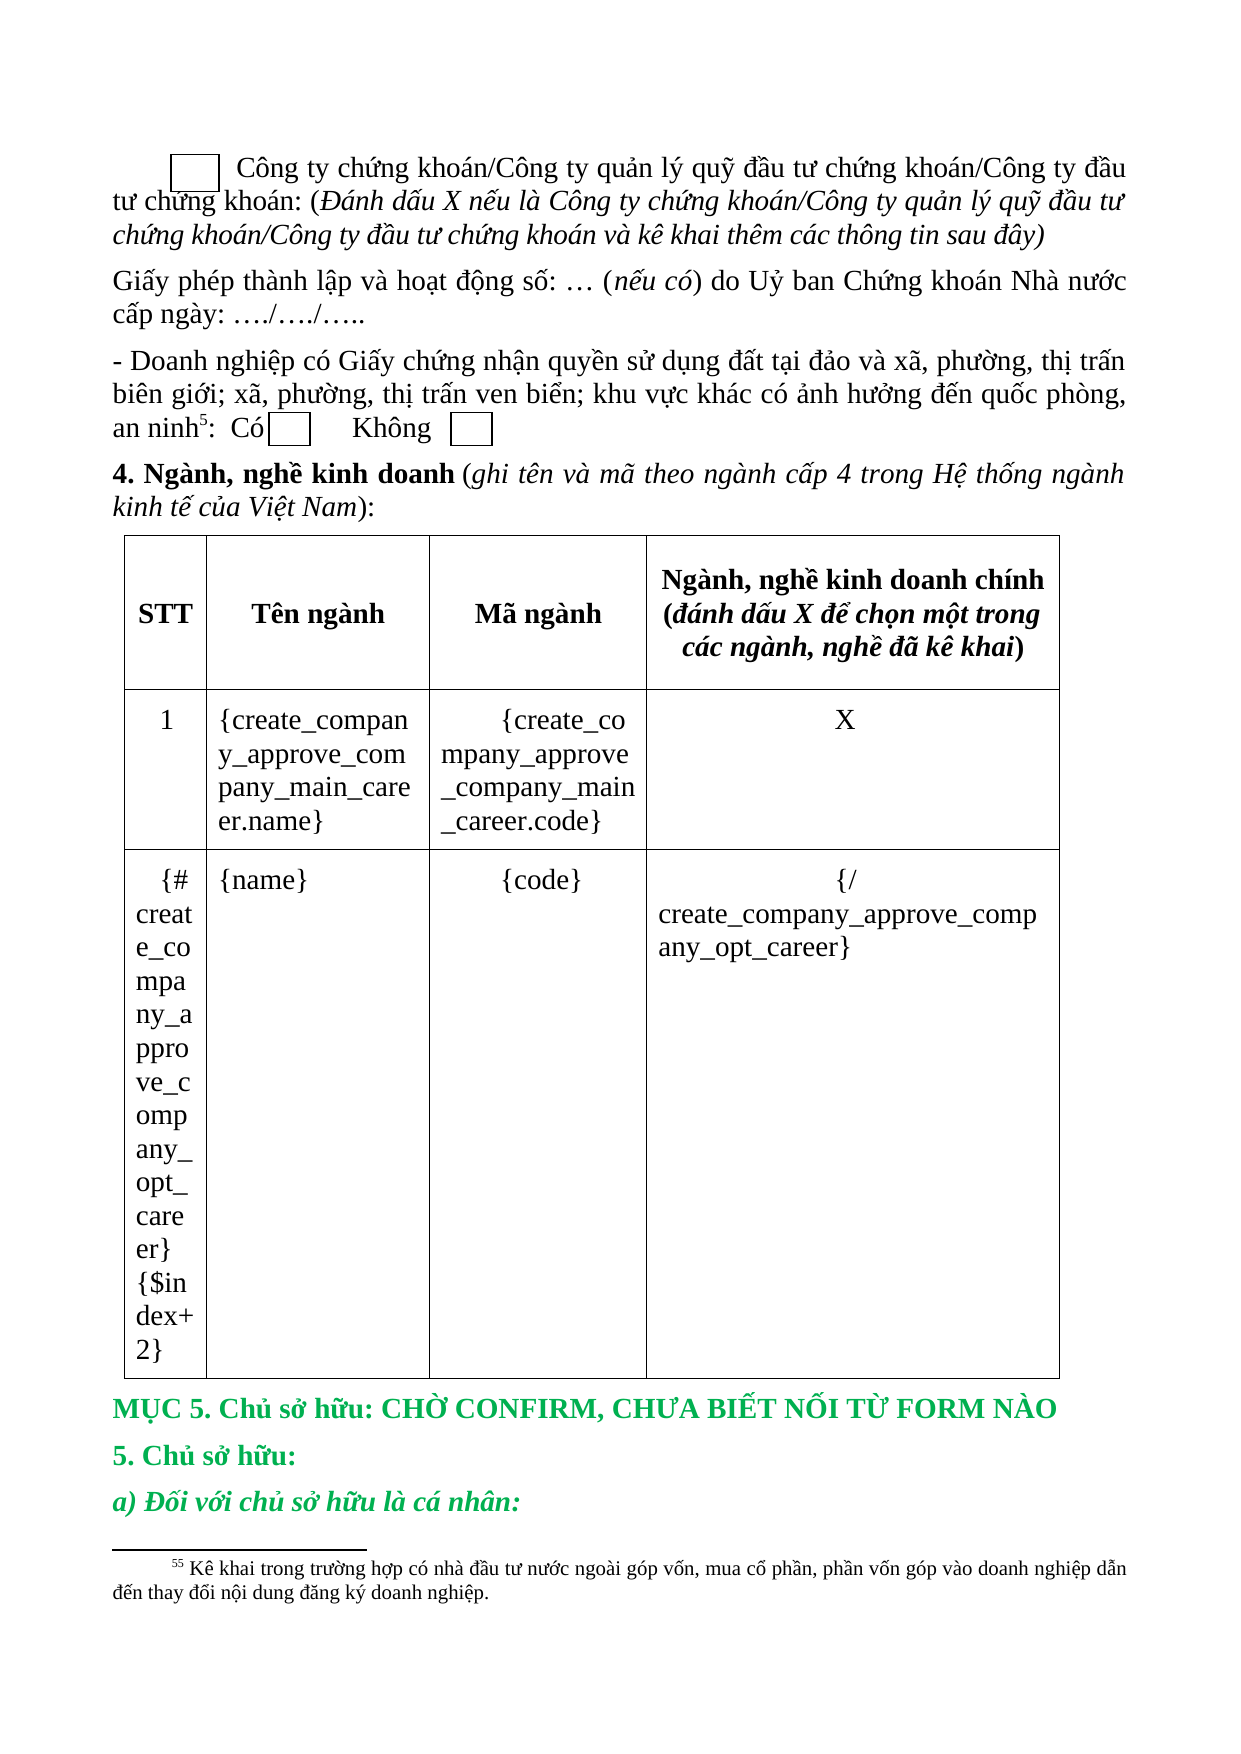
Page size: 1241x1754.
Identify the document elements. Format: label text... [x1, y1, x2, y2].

table_header Ngành, nghề kinh doanh chính (đánh dấu X để chọn một trong các ngành, nghề đã kê khai) [647, 536, 1059, 689]
text 5. Chủ sở hữu: [112, 1438, 1128, 1471]
table_header Mã ngành [430, 536, 646, 689]
text - Doanh nghiệp có Giấy chứng nhận quyền sử dụng đất tại đảo và xã, phường, thị trấn biên giới; xã, phường, thị trấn ven biển; khu vực khác có ảnh hưởng đến quốc phòng, an ninh5: Có Không [112, 343, 1128, 443]
text 4. Ngành, nghề kinh doanh (ghi tên và mã theo ngành cấp 4 trong Hệ thống ngành kinh tế của Việt Nam): [112, 456, 1128, 523]
table_header Tên ngành [207, 536, 429, 689]
table_cell X [647, 690, 1059, 849]
text Giấy phép thành lập và hoạt động số: … (nếu có) do Uỷ ban Chứng khoán Nhà nước cấp ngày: …./…./….. [112, 263, 1128, 330]
table_cell {/create_company_approve_company_opt_career} [647, 850, 1059, 1378]
table_cell {#create_company_approve_company_opt_career}{$index+2} [125, 850, 206, 1378]
text a) Đối với chủ sở hữu là cá nhân: [112, 1484, 1128, 1517]
text Công ty chứng khoán/Công ty quản lý quỹ đầu tư chứng khoán/Công ty đầu tư chứng khoán: (Đánh dấu X nếu là Công ty chứng khoán/Công ty quản lý quỹ đầu tư chứng khoán/Công ty đầu tư chứng khoán và kê khai thêm các thông tin sau đây) [112, 150, 1128, 251]
table_cell {code} [430, 850, 646, 1378]
table_cell {name} [207, 850, 429, 1378]
table_cell {create_company_approve_company_main_career.name} [207, 690, 429, 849]
table_cell 1 [125, 690, 206, 849]
table_header STT [125, 536, 206, 689]
text MỤC 5. Chủ sở hữu: CHỜ CONFIRM, CHƯA BIẾT NỐI TỪ FORM NÀO [112, 1392, 1128, 1425]
table_cell {create_company_approve_company_main_career.code} [430, 690, 646, 849]
